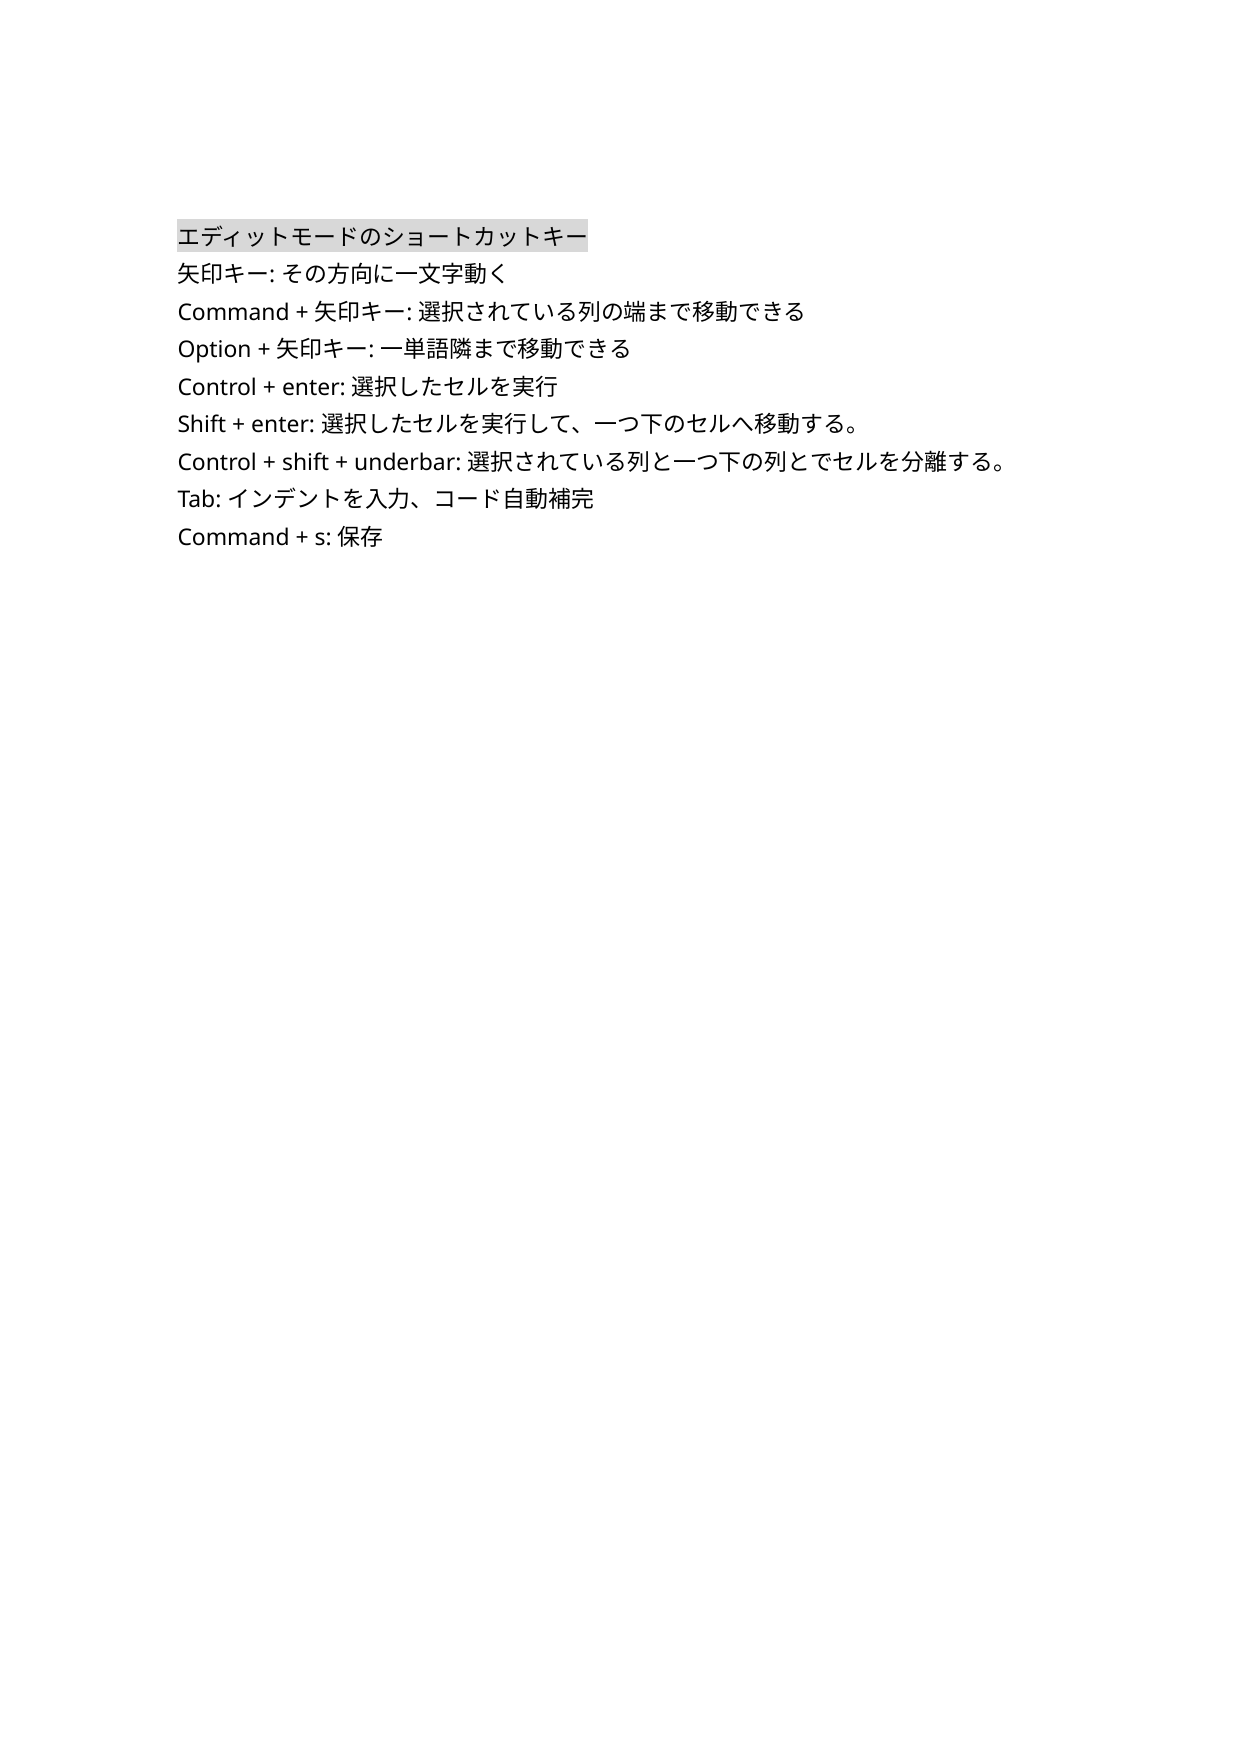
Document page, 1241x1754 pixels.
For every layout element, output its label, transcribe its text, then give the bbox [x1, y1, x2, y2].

text Tab: インデントを入力、コード自動補完 [177, 479, 1063, 517]
text Control + shift + underbar: 選択されている列と一つ下の列とでセルを分離する。 [177, 442, 1063, 479]
text Command + 矢印キー: 選択されている列の端まで移動できる [177, 292, 1063, 329]
text Shift + enter: 選択したセルを実行して、一つ下のセルへ移動する。 [177, 404, 1063, 442]
text エディットモードのショートカットキー [177, 217, 1063, 254]
text Control + enter: 選択したセルを実行 [177, 367, 1063, 404]
text 矢印キー: その方向に一文字動く [177, 254, 1063, 292]
text Option + 矢印キー: 一単語隣まで移動できる [177, 329, 1063, 367]
text Command + s: 保存 [177, 517, 1063, 554]
